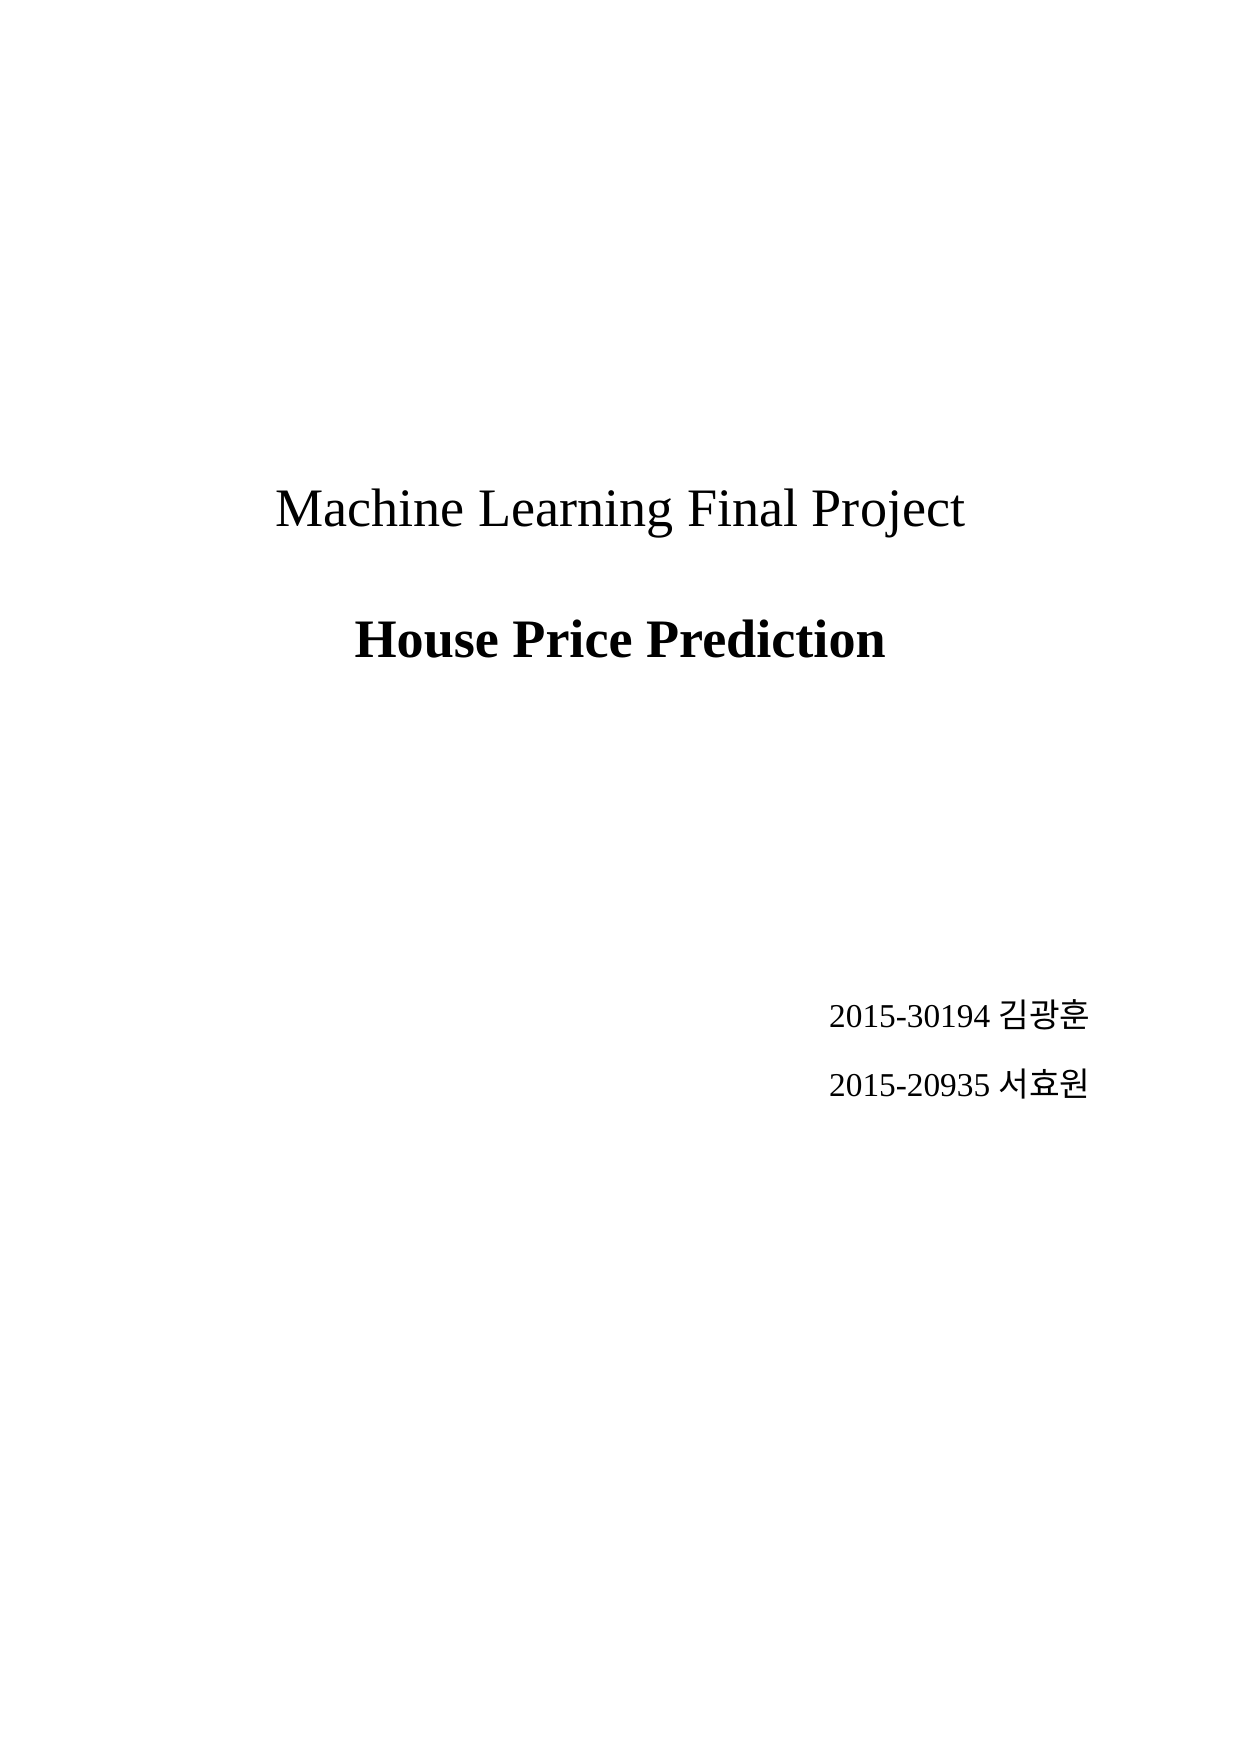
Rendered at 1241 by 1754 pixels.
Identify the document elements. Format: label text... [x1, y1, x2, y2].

text 2015-30194 김광훈 [150, 989, 1090, 1037]
text House Price Prediction [150, 607, 1090, 669]
text 2015-20935 서효원 [150, 1058, 1090, 1106]
text Machine Learning Final Project [150, 475, 1090, 538]
